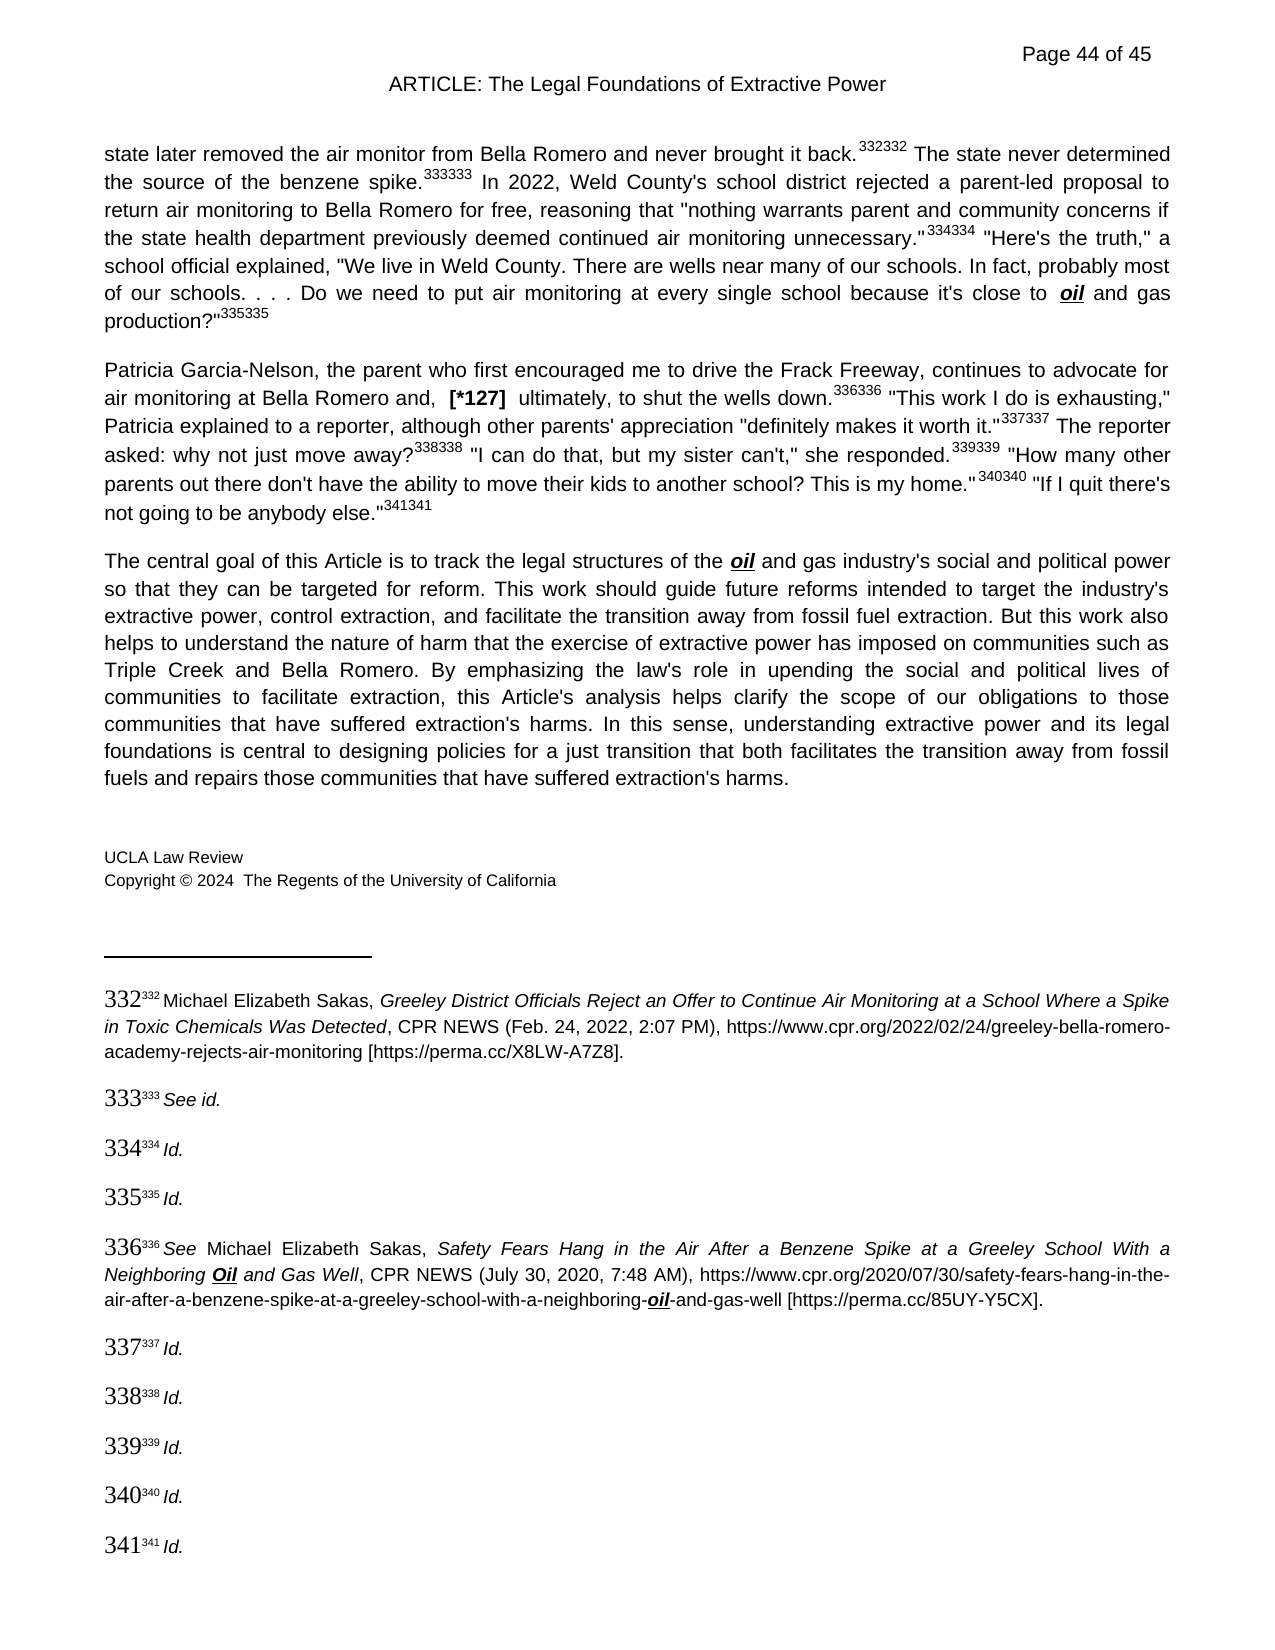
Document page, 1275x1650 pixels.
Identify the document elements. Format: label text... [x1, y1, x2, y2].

text UCLA Law Review [104, 815, 1171, 867]
text When a state air monitor detected a spike in a toxic air pollutants associated with extraction at the Bella Romero campus in 2019, Weld County released a press report in which two county commissioners characterized the state air monitoring reports as "politically motivated" and "politiciz[ing]" public health "to further an agenda."331 The state later removed the air monitor from Bella Romero and never brought it back.332 The state never determined the source of the benzene spike.333 In 2022, Weld County's school district rejected a parent-led proposal to return air monitoring to Bella Romero for free, reasoning that "nothing warrants parent and community concerns if the state health department previously deemed continued air monitoring unnecessary."334 "Here's the truth," a school official explained, "We live in Weld County. There are wells near many of our schools. In fact, probably most of our schools. . . . Do we need to put air monitoring at every single school because it's close to oil and gas production?"335 [104, 137, 1171, 334]
text Copyright © 2024 The Regents of the University of California [104, 867, 1171, 889]
text Patricia Garcia-Nelson, the parent who first encouraged me to drive the Frack Freeway, continues to advocate for air monitoring at Bella Romero and, [*127] ultimately, to shut the wells down.336 "This work I do is exhausting," Patricia explained to a reporter, although other parents' appreciation "definitely makes it worth it."337 The reporter asked: why not just move away?338 "I can do that, but my sister can't," she responded.339 "How many other parents out there don't have the ability to move their kids to another school? This is my home."340 "If I quit there's not going to be anybody else."341 [104, 354, 1171, 525]
text The central goal of this Article is to track the legal structures of the oil and gas industry's social and political power so that they can be targeted for reform. This work should guide future reforms intended to target the industry's extractive power, control extraction, and facilitate the transition away from fossil fuel extraction. But this work also helps to understand the nature of harm that the exercise of extractive power has imposed on communities such as Triple Creek and Bella Romero. By emphasizing the law's role in upending the social and political lives of communities to facilitate extraction, this Article's analysis helps clarify the scope of our obligations to those communities that have suffered extraction's harms. In this sense, understanding extractive power and its legal foundations is central to designing policies for a just transition that both facilitates the transition away from fossil fuels and repairs those communities that have suffered extraction's harms. [104, 546, 1171, 790]
